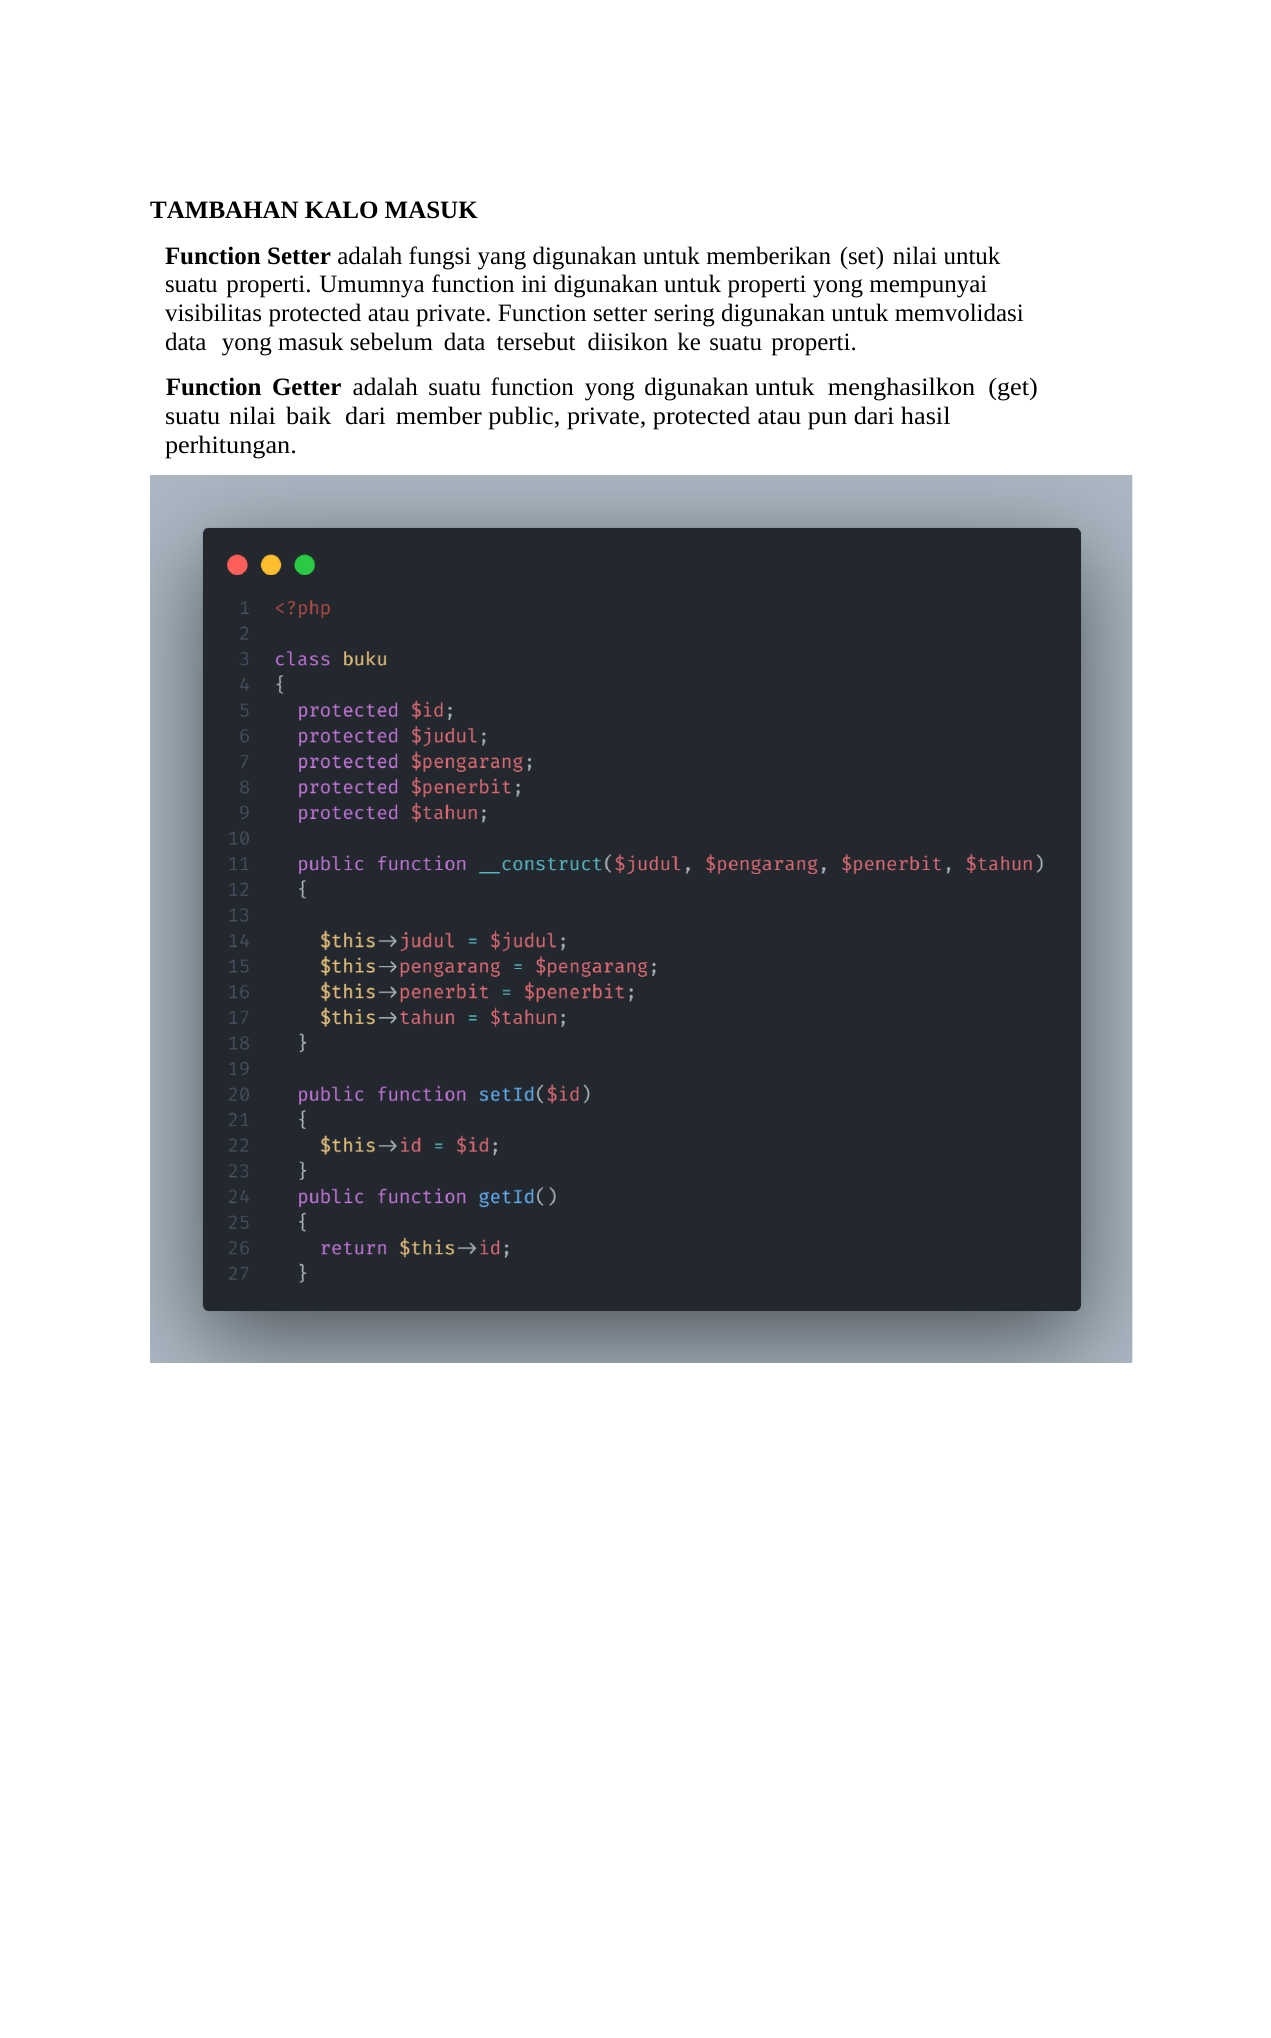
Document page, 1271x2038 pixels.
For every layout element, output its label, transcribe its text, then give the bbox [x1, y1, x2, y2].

text TAMBAHAN KALO MASUK [150, 195, 1121, 224]
picture [150, 475, 1133, 1363]
text Function Getter adalah suatu function yong digunakan untuk menghasilkon (get) suatu nilai baik dari member public, private, protected atau pun dari hasil perhitungan. [165, 372, 1055, 459]
text Function Setter adalah fungsi yang digunakan untuk memberikan (set) nilai untuk suatu properti. Umumnya function ini digunakan untuk properti yong mempunyai visibilitas protected atau private. Function setter sering digunakan untuk memvolidasi data yong masuk sebelum data tersebut diisikon ke suatu properti. [165, 241, 1045, 356]
